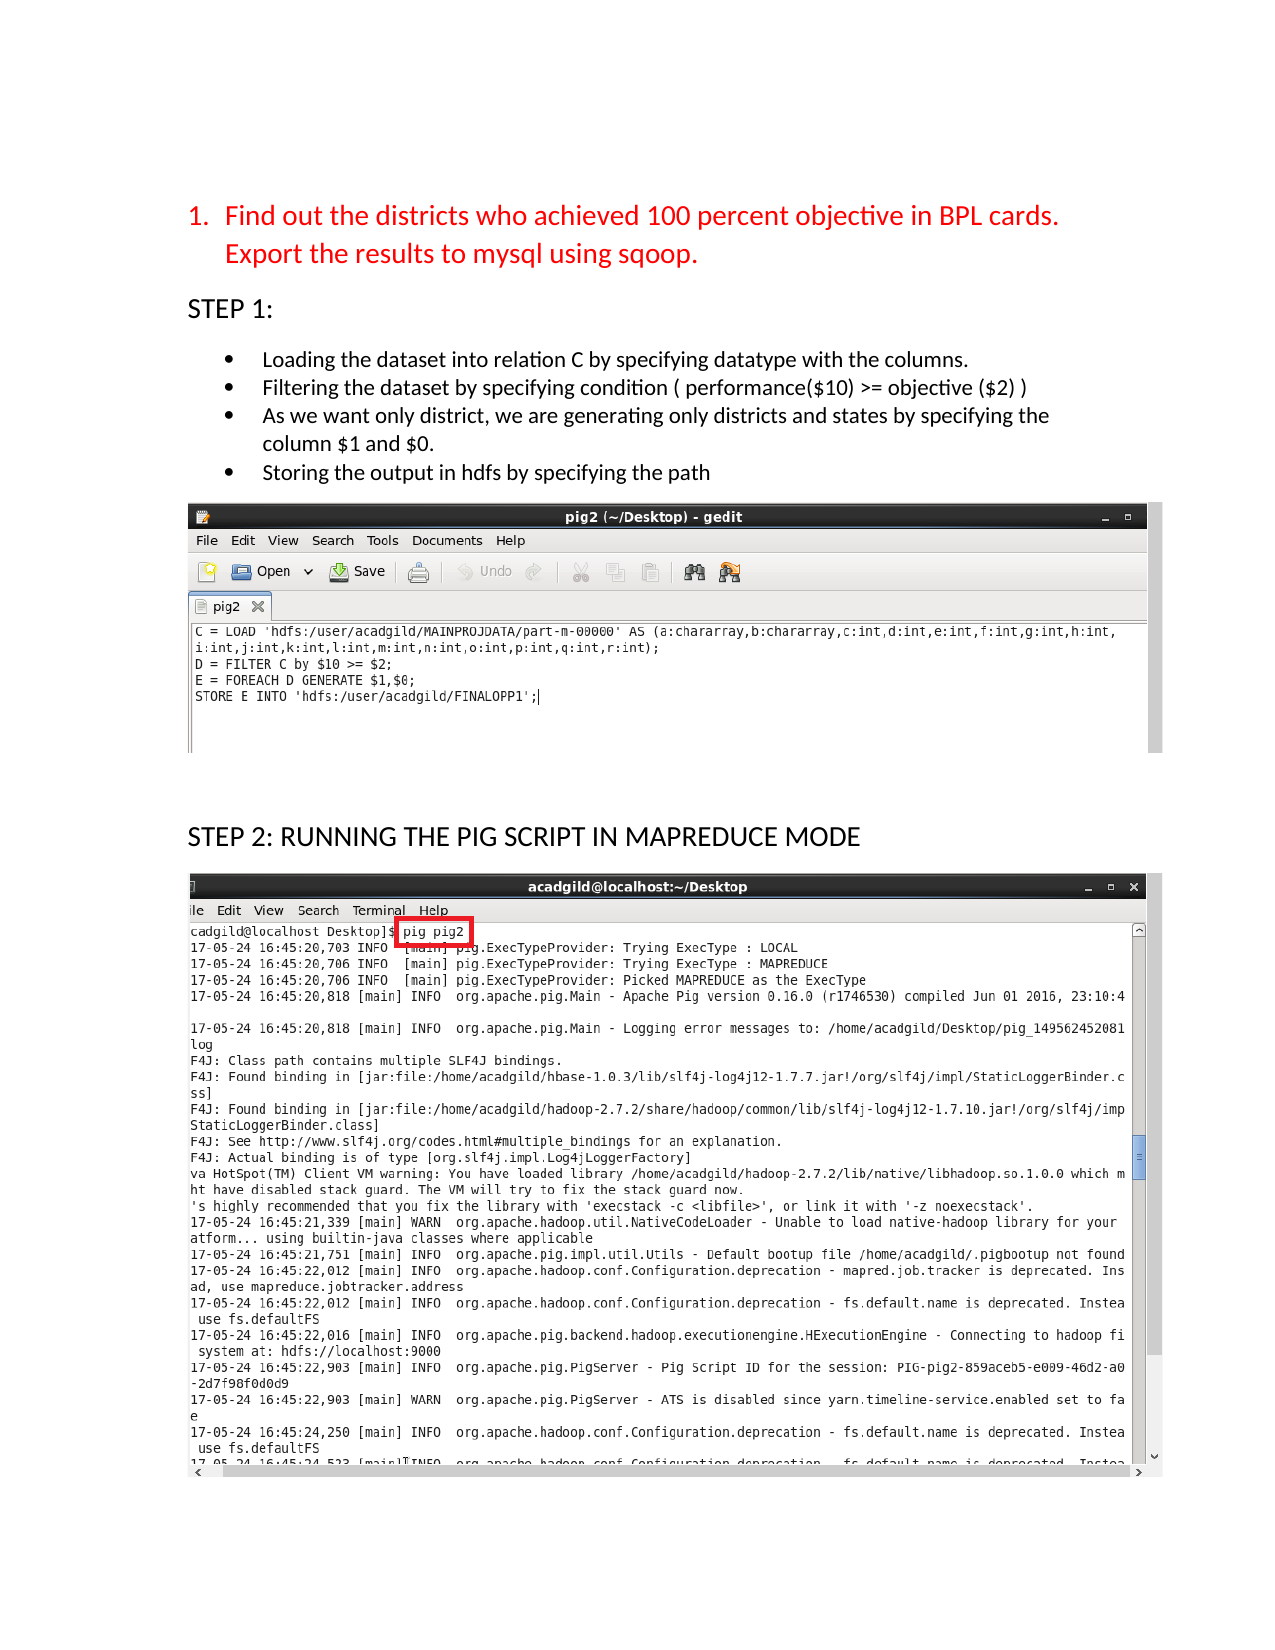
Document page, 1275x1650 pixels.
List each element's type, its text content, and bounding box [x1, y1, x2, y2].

list Filtering the dataset by specifying condition ( performance($10) >= objective ($2) ) [225, 373, 1125, 402]
list As we want only district, we are generating only districts and states by specifying the column $1 and $0. [225, 402, 1125, 458]
list Export the results to mysql using sqoop. [225, 235, 1125, 271]
list Find out the districts who achieved 100 percent objective in BPL cards. [187, 197, 1125, 232]
text STEP 1: [187, 290, 1125, 326]
text STEP 2: RUNNING THE PIG SCRIPT IN MAPREDUCE MODE [187, 818, 1125, 854]
list Storing the output in hdfs by specifying the path [225, 458, 1125, 486]
list Loading the dataset into relation C by specifying datatype with the columns. [225, 346, 1125, 373]
picture [187, 502, 1163, 753]
picture [187, 873, 1163, 1477]
